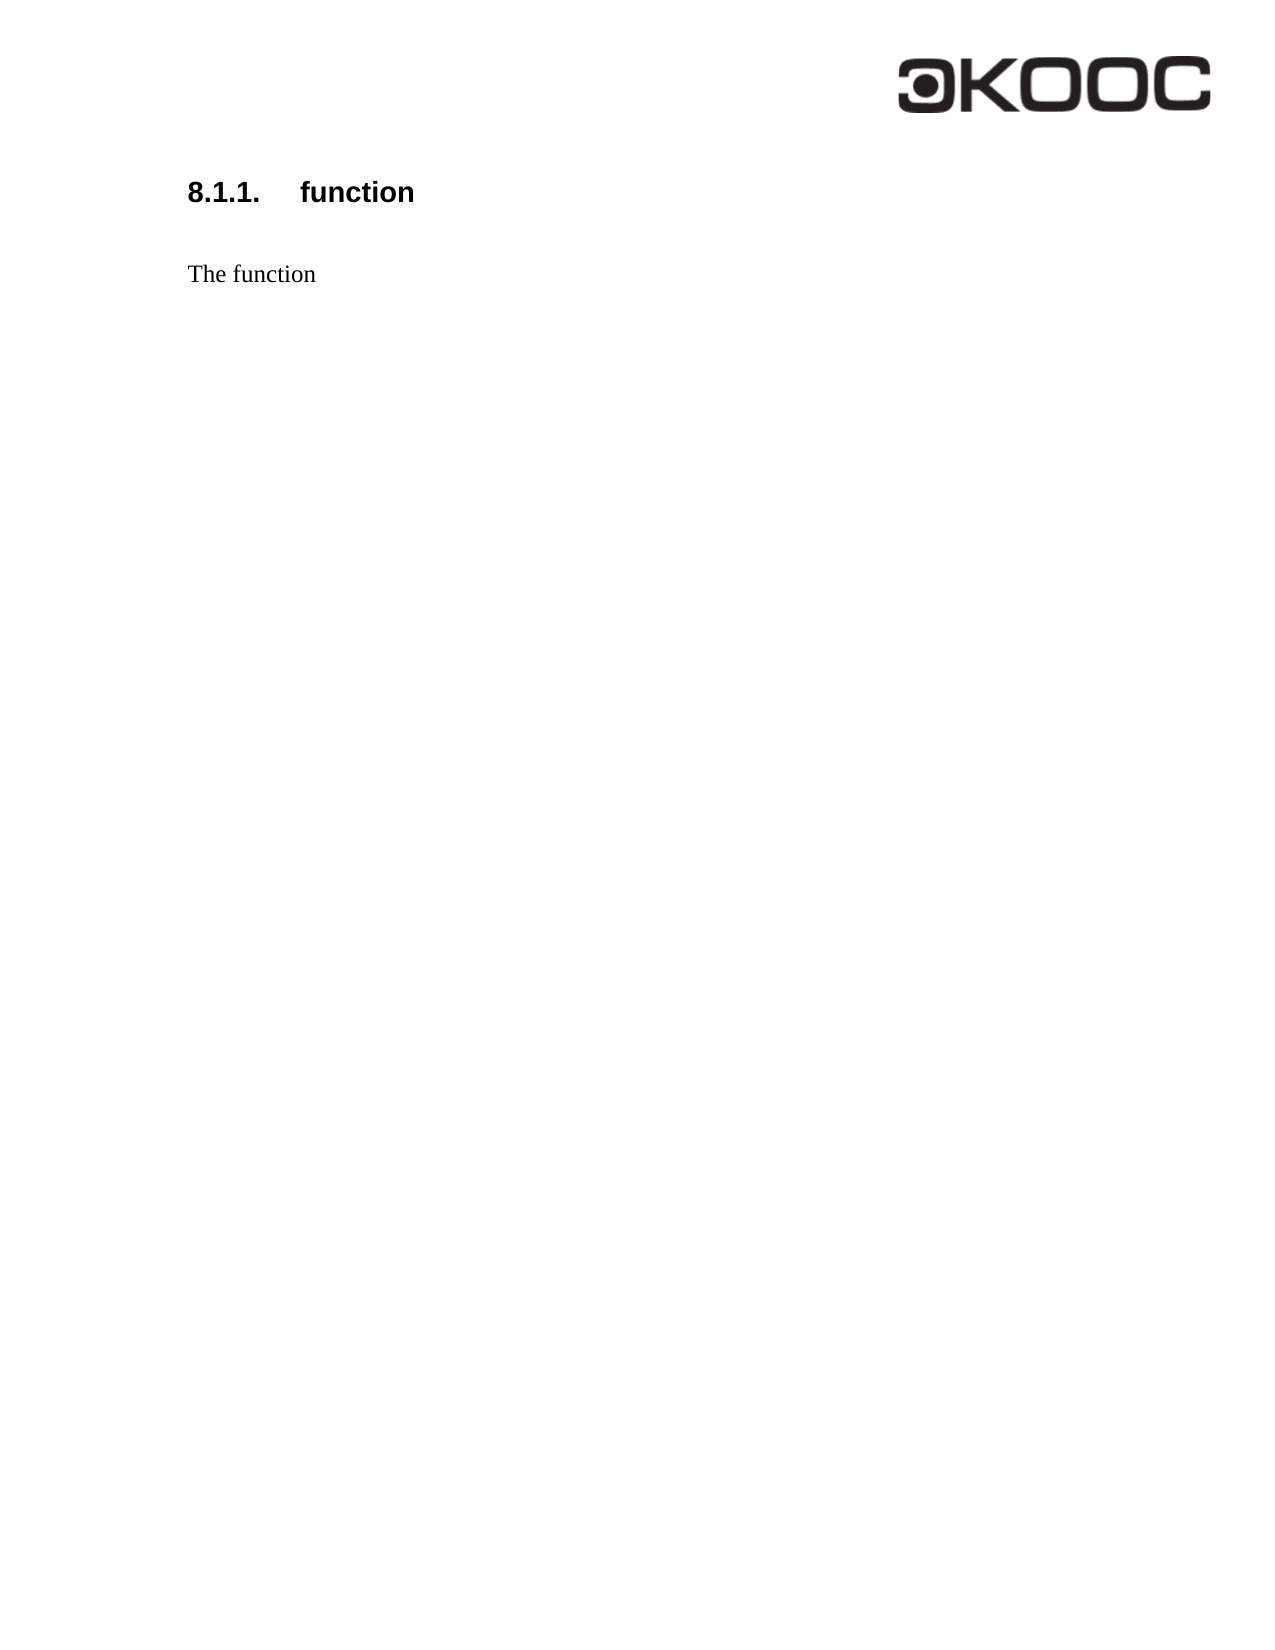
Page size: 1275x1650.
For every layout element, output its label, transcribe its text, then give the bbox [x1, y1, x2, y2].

picture [898, 56, 1211, 113]
text The function [187, 259, 1125, 288]
list function [187, 175, 1125, 208]
